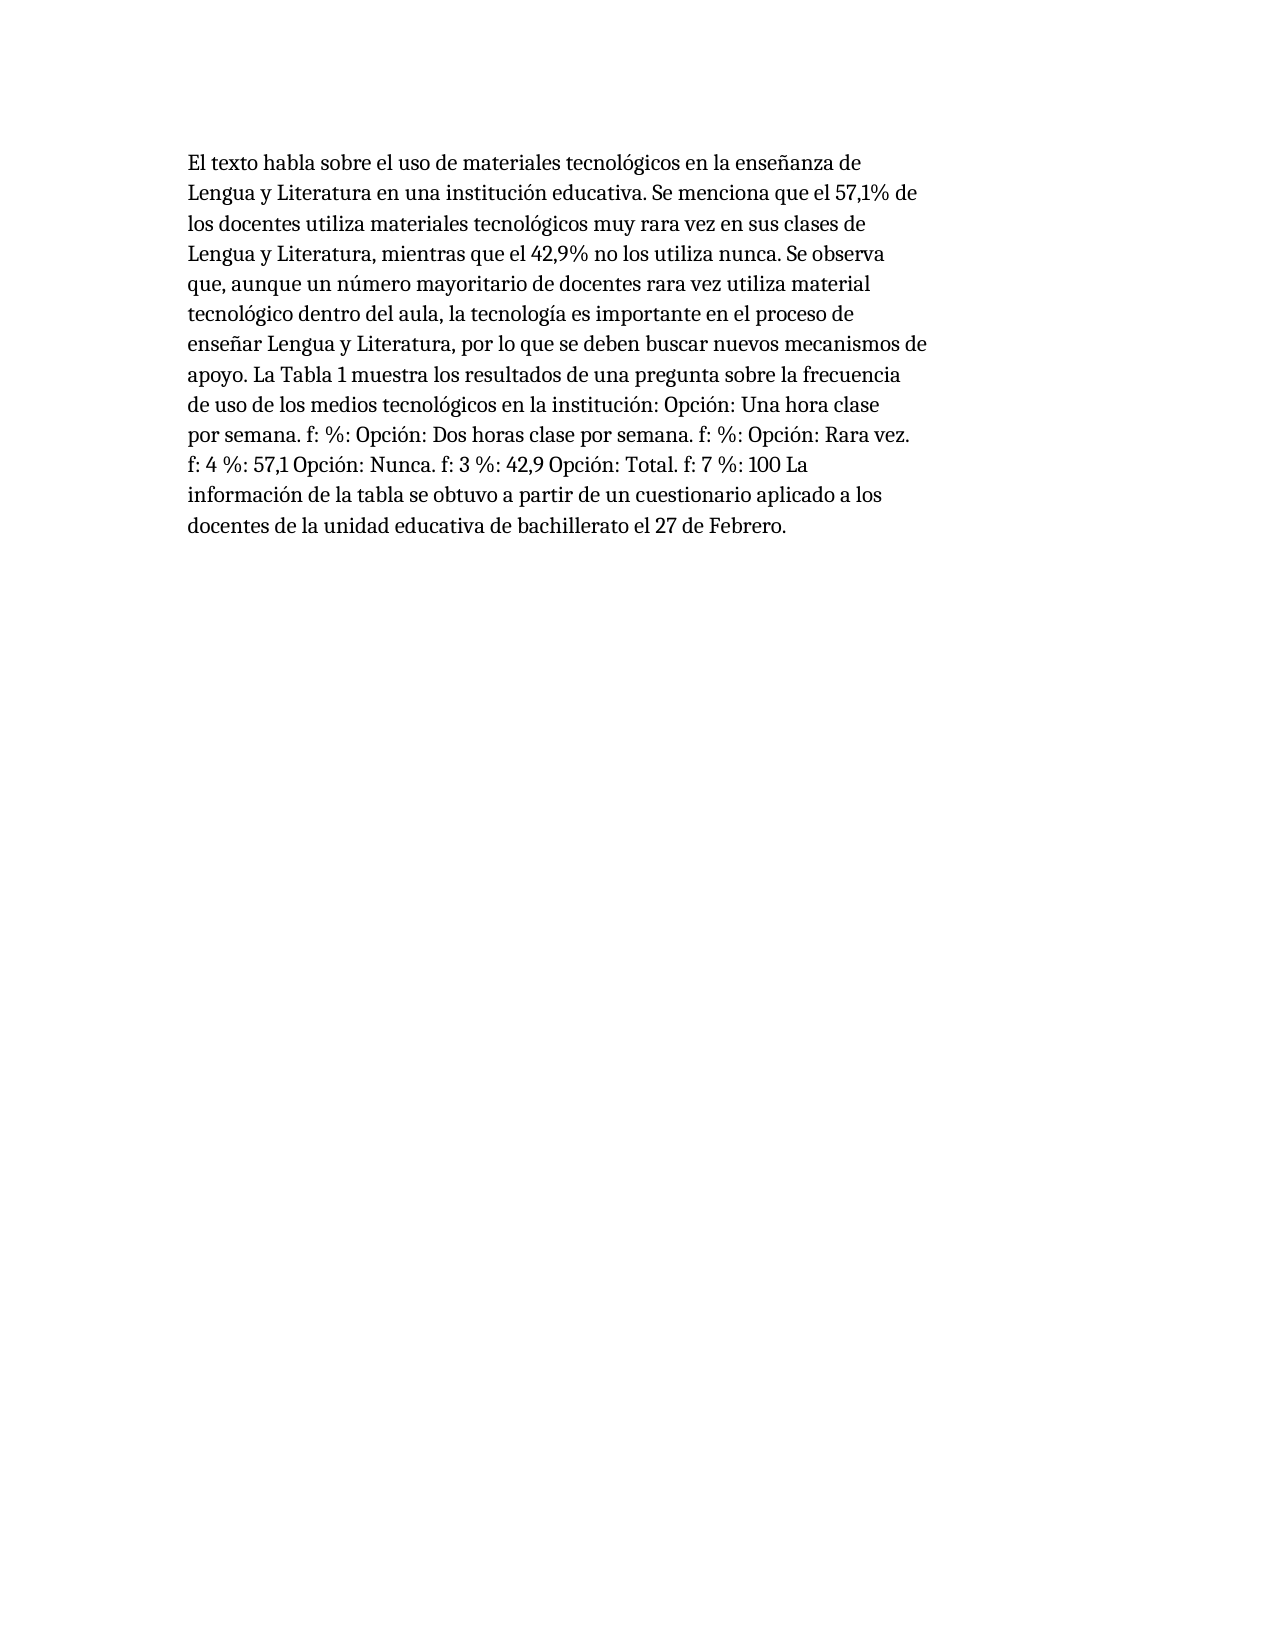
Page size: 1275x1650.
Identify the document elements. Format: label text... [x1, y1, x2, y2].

text El texto habla sobre el uso de materiales tecnológicos en la enseñanza de Lengua y Literatura en una institución educativa. Se menciona que el 57,1% de los docentes utiliza materiales tecnológicos muy rara vez en sus clases de Lengua y Literatura, mientras que el 42,9% no los utiliza nunca. Se observa que, aunque un número mayoritario de docentes rara vez utiliza material tecnológico dentro del aula, la tecnología es importante en el proceso de enseñar Lengua y Literatura, por lo que se deben buscar nuevos mecanismos de apoyo. La Tabla 1 muestra los resultados de una pregunta sobre la frecuencia de uso de los medios tecnológicos en la institución: Opción: Una hora clase por semana. f: %: Opción: Dos horas clase por semana. f: %: Opción: Rara vez. f: 4 %: 57,1 Opción: Nunca. f: 3 %: 42,9 Opción: Total. f: 7 %: 100 La información de la tabla se obtuvo a partir de un cuestionario aplicado a los docentes de la unidad educativa de bachillerato el 27 de Febrero. [187, 150, 1087, 599]
